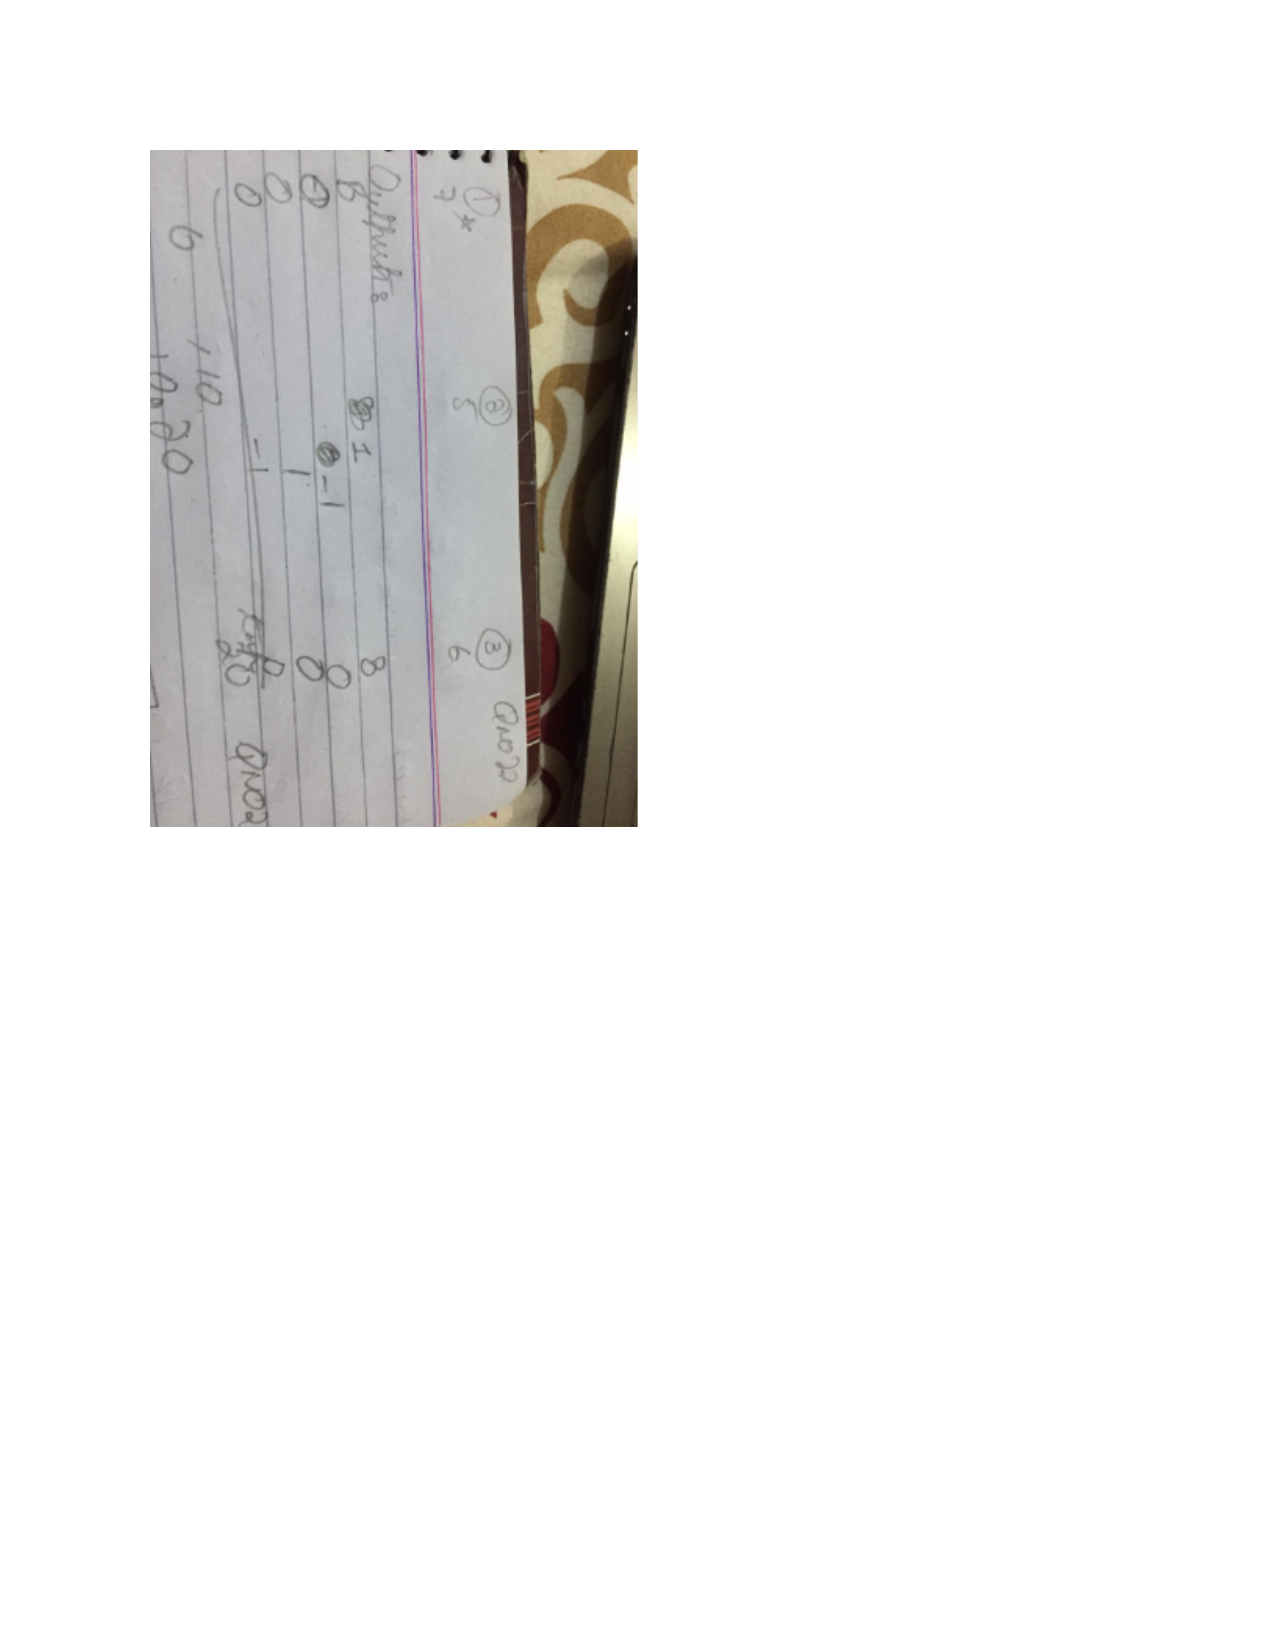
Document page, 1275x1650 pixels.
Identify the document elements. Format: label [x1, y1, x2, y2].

picture [150, 150, 638, 827]
